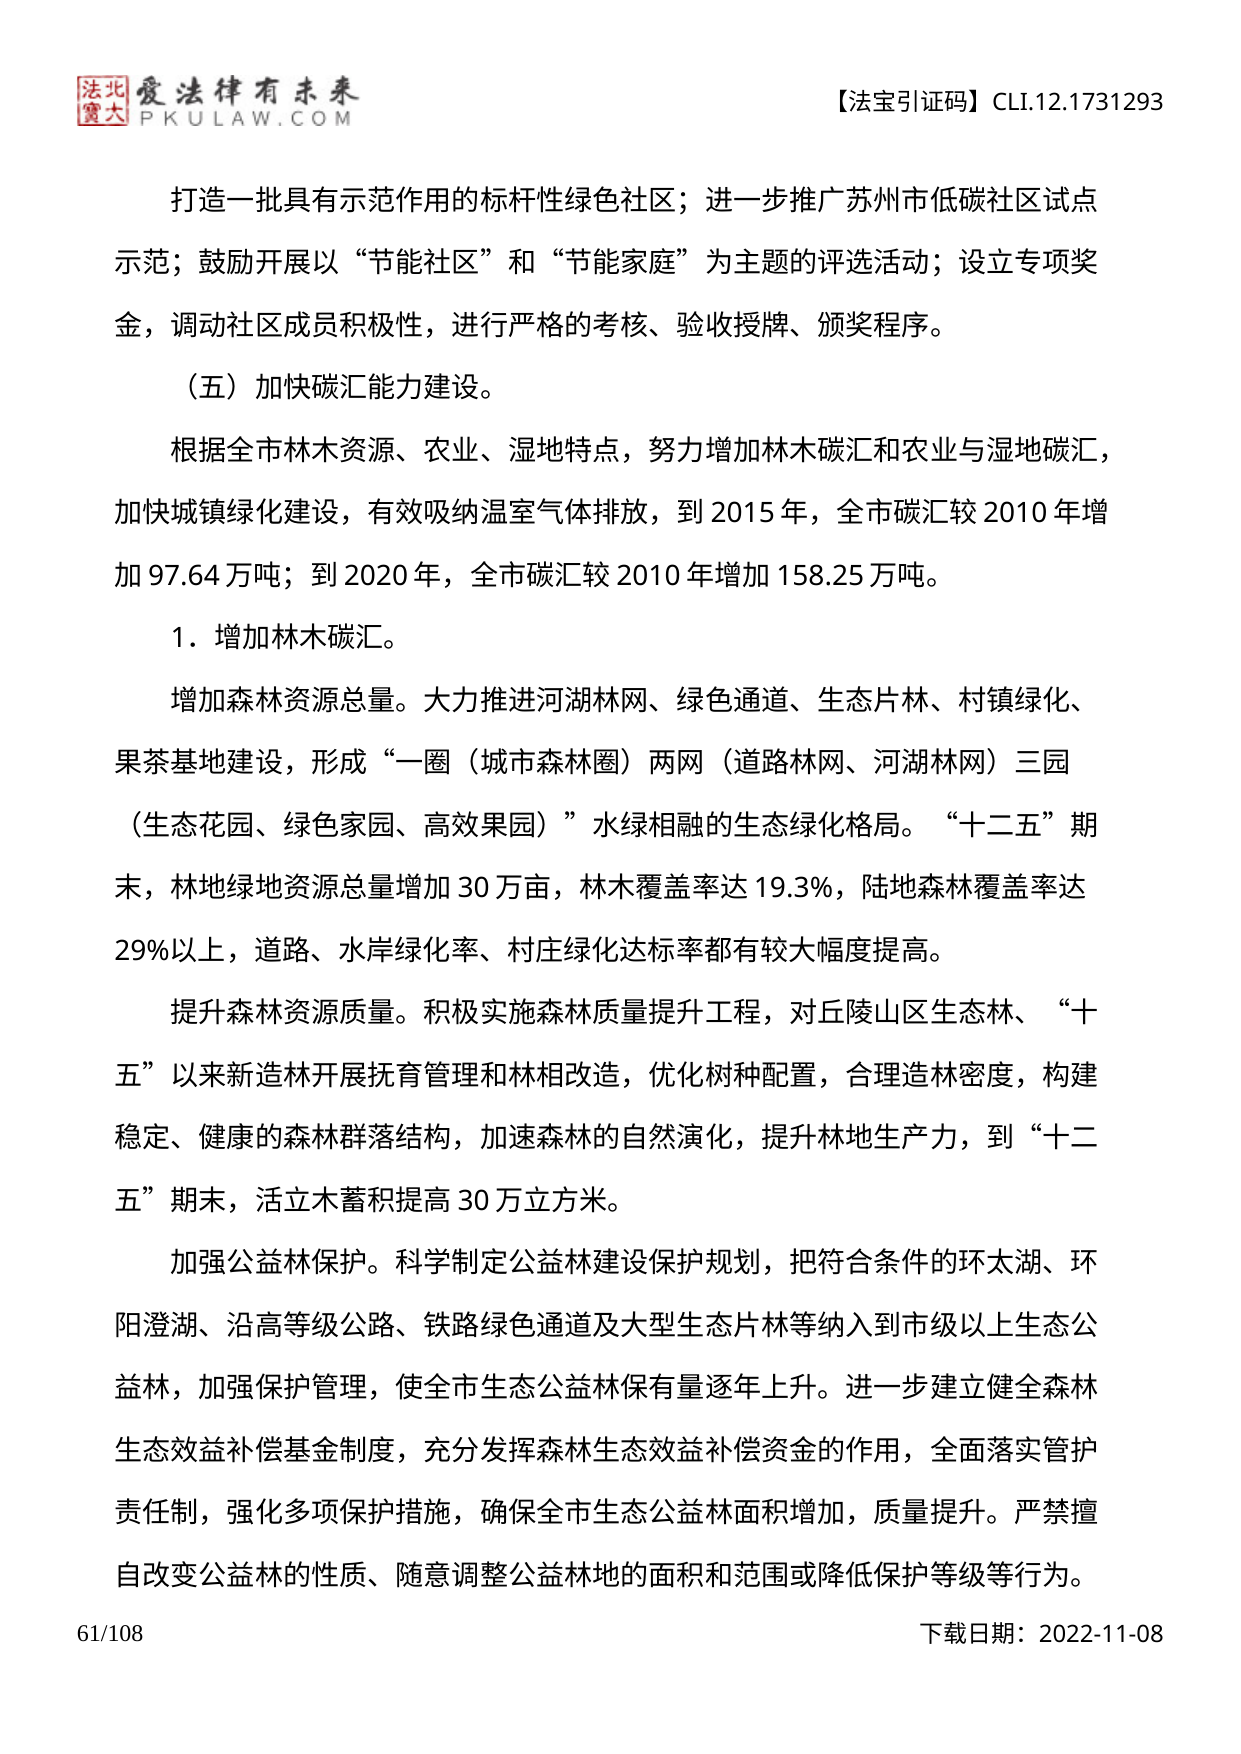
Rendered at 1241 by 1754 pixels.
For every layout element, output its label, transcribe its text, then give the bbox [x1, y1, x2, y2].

picture [76, 75, 361, 126]
text 加强公益林保护。科学制定公益林建设保护规划，把符合条件的环太湖、环阳澄湖、沿高等级公路、铁路绿色通道及大型生态片林等纳入到市级以上生态公益林，加强保护管理，使全市生态公益林保有量逐年上升。进一步建立健全森林生态效益补偿基金制度，充分发挥森林生态效益补偿资金的作用，全面落实管护责任制，强化多项保护措施，确保全市生态公益林面积增加，质量提升。严禁擅自改变公益林的性质、随意调整公益林地的面积和范围或降低保护等级等行为。 [114, 1218, 1126, 1593]
text （五）加快碳汇能力建设。 [114, 343, 1126, 406]
text 提升森林资源质量。积极实施森林质量提升工程，对丘陵山区生态林、“十五”以来新造林开展抚育管理和林相改造，优化树种配置，合理造林密度，构建稳定、健康的森林群落结构，加速森林的自然演化，提升林地生产力，到“十二五”期末，活立木蓄积提高30万立方米。 [114, 968, 1126, 1218]
text 增加森林资源总量。大力推进河湖林网、绿色通道、生态片林、村镇绿化、果茶基地建设，形成“一圈（城市森林圈）两网（道路林网、河湖林网）三园（生态花园、绿色家园、高效果园）”水绿相融的生态绿化格局。“十二五”期末，林地绿地资源总量增加30万亩，林木覆盖率达19.3%，陆地森林覆盖率达29%以上，道路、水岸绿化率、村庄绿化达标率都有较大幅度提高。 [114, 656, 1126, 968]
text 打造一批具有示范作用的标杆性绿色社区；进一步推广苏州市低碳社区试点示范；鼓励开展以“节能社区”和“节能家庭”为主题的评选活动；设立专项奖金，调动社区成员积极性，进行严格的考核、验收授牌、颁奖程序。 [114, 156, 1126, 343]
text 根据全市林木资源、农业、湿地特点，努力增加林木碳汇和农业与湿地碳汇，加快城镇绿化建设，有效吸纳温室气体排放，到2015年，全市碳汇较2010年增加97.64万吨；到2020年，全市碳汇较2010年增加158.25万吨。 [114, 406, 1126, 593]
text 1．增加林木碳汇。 [114, 593, 1126, 656]
